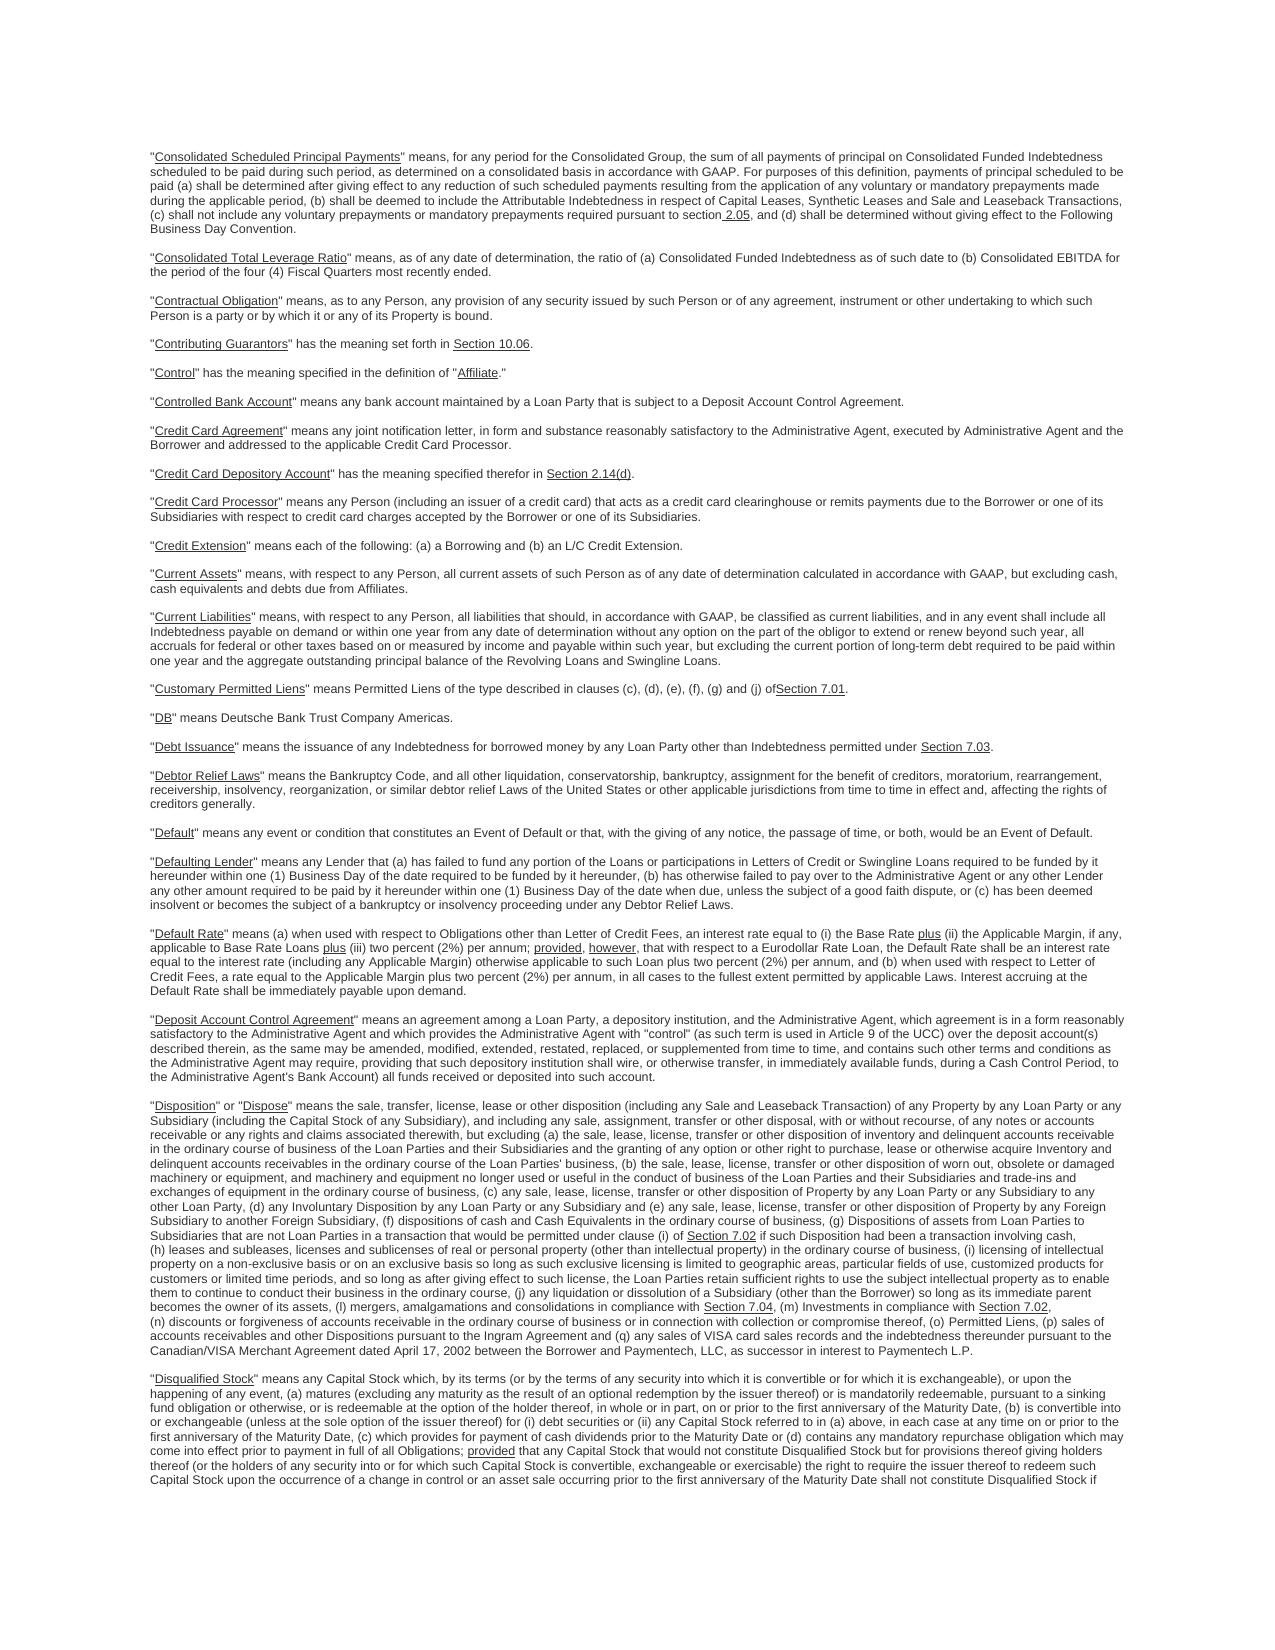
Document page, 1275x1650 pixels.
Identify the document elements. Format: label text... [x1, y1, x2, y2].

text "Default Rate" means (a) when used with respect to Obligations other than Letter of Credit Fees, an interest rate equal to (i) the Base Rate plus (ii) the Applicable Margin, if any, applicable to Base Rate Loans plus (iii) two percent (2%) per annum; provided, however, that with respect to a Eurodollar Rate Loan, the Default Rate shall be an interest rate equal to the interest rate (including any Applicable Margin) otherwise applicable to such Loan plus two percent (2%) per annum, and (b) when used with respect to Letter of Credit Fees, a rate equal to the Applicable Margin plus two percent (2%) per annum, in all cases to the fullest extent permitted by applicable Laws. Interest accruing at the Default Rate shall be immediately payable upon demand. [150, 926, 1125, 998]
text "Current Assets" means, with respect to any Person, all current assets of such Person as of any date of determination calculated in accordance with GAAP, but excluding cash, cash equivalents and debts due from Affiliates. [150, 567, 1125, 596]
text "Default" means any event or condition that constitutes an Event of Default or that, with the giving of any notice, the passage of time, or both, would be an Event of Default. [150, 826, 1125, 840]
text "DB" means Deutsche Bank Trust Company Americas. [150, 711, 1125, 725]
text "Credit Card Agreement" means any joint notification letter, in form and substance reasonably satisfactory to the Administrative Agent, executed by Administrative Agent and the Borrower and addressed to the applicable Credit Card Processor. [150, 423, 1125, 452]
text "Credit Card Depository Account" has the meaning specified therefor in Section 2.14(d). [150, 466, 1125, 481]
text "Current Liabilities" means, with respect to any Person, all liabilities that should, in accordance with GAAP, be classified as current liabilities, and in any event shall include all Indebtedness payable on demand or within one year from any date of determination without any option on the part of the obligor to extend or renew beyond such year, all accruals for federal or other taxes based on or measured by income and payable within such year, but excluding the current portion of long-term debt required to be paid within one year and the aggregate outstanding principal balance of the Revolving Loans and Swingline Loans. [150, 610, 1125, 667]
text "Credit Extension" means each of the following: (a) a Borrowing and (b) an L/C Credit Extension. [150, 538, 1125, 552]
text "Defaulting Lender" means any Lender that (a) has failed to fund any portion of the Loans or participations in Letters of Credit or Swingline Loans required to be funded by it hereunder within one (1) Business Day of the date required to be funded by it hereunder, (b) has otherwise failed to pay over to the Administrative Agent or any other Lender any other amount required to be paid by it hereunder within one (1) Business Day of the date when due, unless the subject of a good faith dispute, or (c) has been deemed insolvent or becomes the subject of a bankruptcy or insolvency proceeding under any Debtor Relief Laws. [150, 854, 1125, 912]
text "Contractual Obligation" means, as to any Person, any provision of any security issued by such Person or of any agreement, instrument or other undertaking to which such Person is a party or by which it or any of its Property is bound. [150, 294, 1125, 322]
text "Contributing Guarantors" has the meaning set forth in Section 10.06. [150, 337, 1125, 351]
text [150, 1372, 1125, 1487]
text "Credit Card Processor" means any Person (including an issuer of a credit card) that acts as a credit card clearinghouse or remits payments due to the Borrower or one of its Subsidiaries with respect to credit card charges accepted by the Borrower or one of its Subsidiaries. [150, 495, 1125, 524]
text "Disposition" or "Dispose" means the sale, transfer, license, lease or other disposition (including any Sale and Leaseback Transaction) of any Property by any Loan Party or any Subsidiary (including the Capital Stock of any Subsidiary), and including any sale, assignment, transfer or other disposal, with or without recourse, of any notes or accounts receivable or any rights and claims associated therewith, but excluding (a) the sale, lease, license, transfer or other disposition of inventory and delinquent accounts receivable in the ordinary course of business of the Loan Parties and their Subsidiaries and the granting of any option or other right to purchase, lease or otherwise acquire Inventory and delinquent accounts receivables in the ordinary course of the Loan Parties' business, (b) the sale, lease, license, transfer or other disposition of worn out, obsolete or damaged machinery or equipment, and machinery and equipment no longer used or useful in the conduct of business of the Loan Parties and their Subsidiaries and trade-ins and exchanges of equipment in the ordinary course of business, (c) any sale, lease, license, transfer or other disposition of Property by any Loan Party or any Subsidiary to any other Loan Party, (d) any Involuntary Disposition by any Loan Party or any Subsidiary and (e) any sale, lease, license, transfer or other disposition of Property by any Foreign Subsidiary to another Foreign Subsidiary, (f) dispositions of cash and Cash Equivalents in the ordinary course of business, (g) Dispositions of assets from Loan Parties to Subsidiaries that are not Loan Parties in a transaction that would be permitted under clause (i) of Section 7.02 if such Disposition had been a transaction involving cash, (h) leases and subleases, licenses and sublicenses of real or personal property (other than intellectual property) in the ordinary course of business, (i) licensing of intellectual property on a non-exclusive basis or on an exclusive basis so long as such exclusive licensing is limited to geographic areas, particular fields of use, customized products for customers or limited time periods, and so long as after giving effect to such license, the Loan Parties retain sufficient rights to use the subject intellectual property as to enable them to continue to conduct their business in the ordinary course, (j) any liquidation or dissolution of a Subsidiary (other than the Borrower) so long as its immediate parent becomes the owner of its assets, (l) mergers, amalgamations and consolidations in compliance with Section 7.04, (m) Investments in compliance with Section 7.02, (n) discounts or forgiveness of accounts receivable in the ordinary course of business or in connection with collection or compromise thereof, (o) Permitted Liens, (p) sales of accounts receivables and other Dispositions pursuant to the Ingram Agreement and (q) any sales of VISA card sales records and the indebtedness thereunder pursuant to the Canadian/VISA Merchant Agreement dated April 17, 2002 between the Borrower and Paymentech, LLC, as successor in interest to Paymentech L.P. [150, 1099, 1125, 1357]
text "Consolidated Scheduled Principal Payments" means, for any period for the Consolidated Group, the sum of all payments of principal on Consolidated Funded Indebtedness scheduled to be paid during such period, as determined on a consolidated basis in accordance with GAAP. For purposes of this definition, payments of principal scheduled to be paid (a) shall be determined after giving effect to any reduction of such scheduled payments resulting from the application of any voluntary or mandatory prepayments made during the applicable period, (b) shall be deemed to include the Attributable Indebtedness in respect of Capital Leases, Synthetic Leases and Sale and Leaseback Transactions, (c) shall not include any voluntary prepayments or mandatory prepayments required pursuant to section 2.05, and (d) shall be determined without giving effect to the Following Business Day Convention. [150, 150, 1125, 236]
text "Debtor Relief Laws" means the Bankruptcy Code, and all other liquidation, conservatorship, bankruptcy, assignment for the benefit of creditors, moratorium, rearrangement, receivership, insolvency, reorganization, or similar debtor relief Laws of the United States or other applicable jurisdictions from time to time in effect and, affecting the rights of creditors generally. [150, 768, 1125, 811]
text "Deposit Account Control Agreement" means an agreement among a Loan Party, a depository institution, and the Administrative Agent, which agreement is in a form reasonably satisfactory to the Administrative Agent and which provides the Administrative Agent with "control" (as such term is used in Article 9 of the UCC) over the deposit account(s) described therein, as the same may be amended, modified, extended, restated, replaced, or supplemented from time to time, and contains such other terms and conditions as the Administrative Agent may require, providing that such depository institution shall wire, or otherwise transfer, in immediately available funds, during a Cash Control Period, to the Administrative Agent's Bank Account) all funds received or deposited into such account. [150, 1012, 1125, 1084]
text "Consolidated Total Leverage Ratio" means, as of any date of determination, the ratio of (a) Consolidated Funded Indebtedness as of such date to (b) Consolidated EBITDA for the period of the four (4) Fiscal Quarters most recently ended. [150, 251, 1125, 279]
text "Debt Issuance" means the issuance of any Indebtedness for borrowed money by any Loan Party other than Indebtedness permitted under Section 7.03. [150, 739, 1125, 754]
text "Controlled Bank Account" means any bank account maintained by a Loan Party that is subject to a Deposit Account Control Agreement. [150, 394, 1125, 409]
text "Customary Permitted Liens" means Permitted Liens of the type described in clauses (c), (d), (e), (f), (g) and (j) ofSection 7.01. [150, 682, 1125, 696]
text "Control" has the meaning specified in the definition of "Affiliate." [150, 366, 1125, 380]
